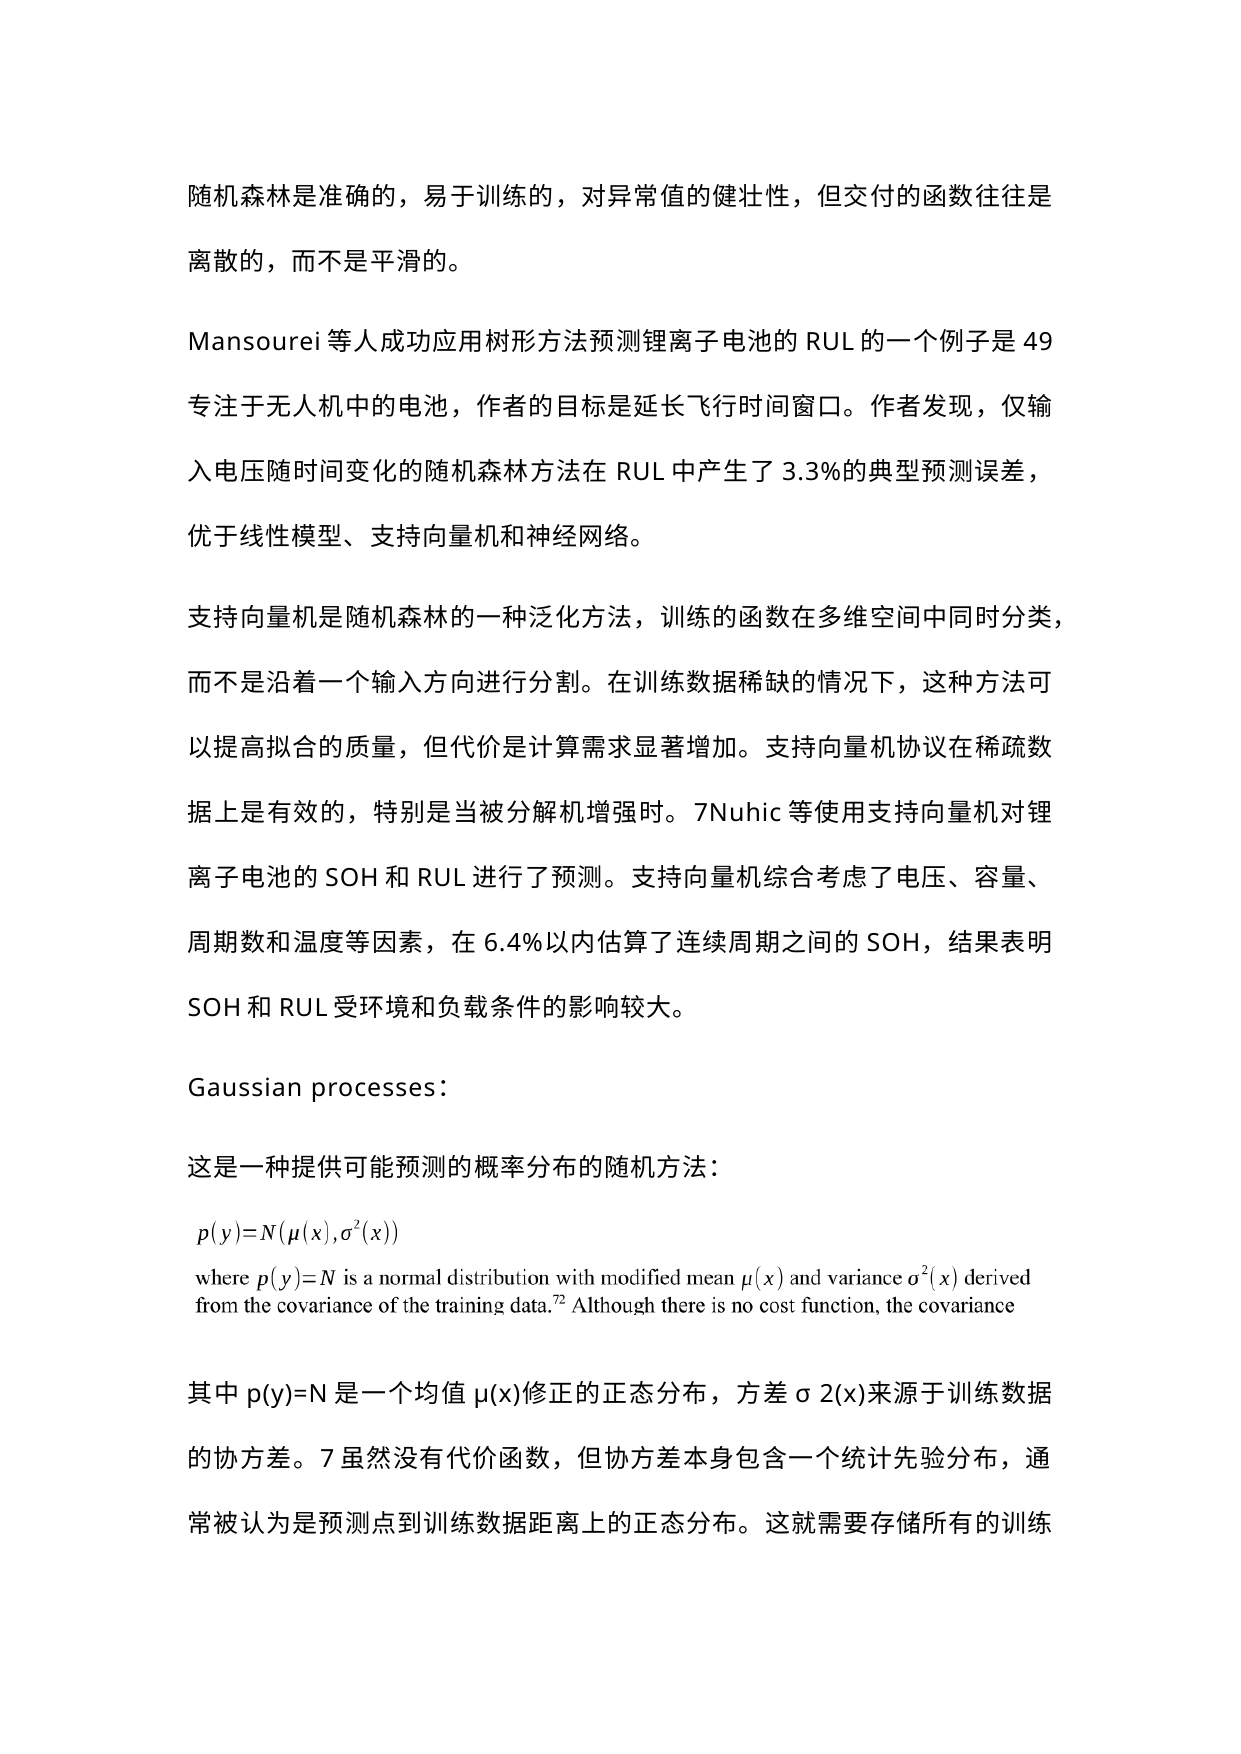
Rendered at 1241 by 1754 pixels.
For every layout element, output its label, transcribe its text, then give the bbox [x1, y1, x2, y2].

picture [187, 1213, 1052, 1315]
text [187, 162, 1053, 292]
text Mansourei等人成功应用树形方法预测锂离子电池的RUL的一个例子是49专注于无人机中的电池，作者的目标是延长飞行时间窗口。作者发现，仅输入电压随时间变化的随机森林方法在RUL中产生了3.3%的典型预测误差，优于线性模型、支持向量机和神经网络。 [187, 307, 1053, 567]
text Gaussian processes： [187, 1053, 1053, 1118]
text 支持向量机是随机森林的一种泛化方法，训练的函数在多维空间中同时分类，而不是沿着一个输入方向进行分割。在训练数据稀缺的情况下，这种方法可以提高拟合的质量，但代价是计算需求显著增加。支持向量机协议在稀疏数据上是有效的，特别是当被分解机增强时。7Nuhic等使用支持向量机对锂离子电池的SOH和RUL进行了预测。支持向量机综合考虑了电压、容量、周期数和温度等因素，在6.4%以内估算了连续周期之间的SOH，结果表明SOH和RUL受环境和负载条件的影响较大。 [187, 583, 1053, 1038]
text 这是一种提供可能预测的概率分布的随机方法： [187, 1133, 1053, 1198]
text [187, 1359, 1053, 1554]
